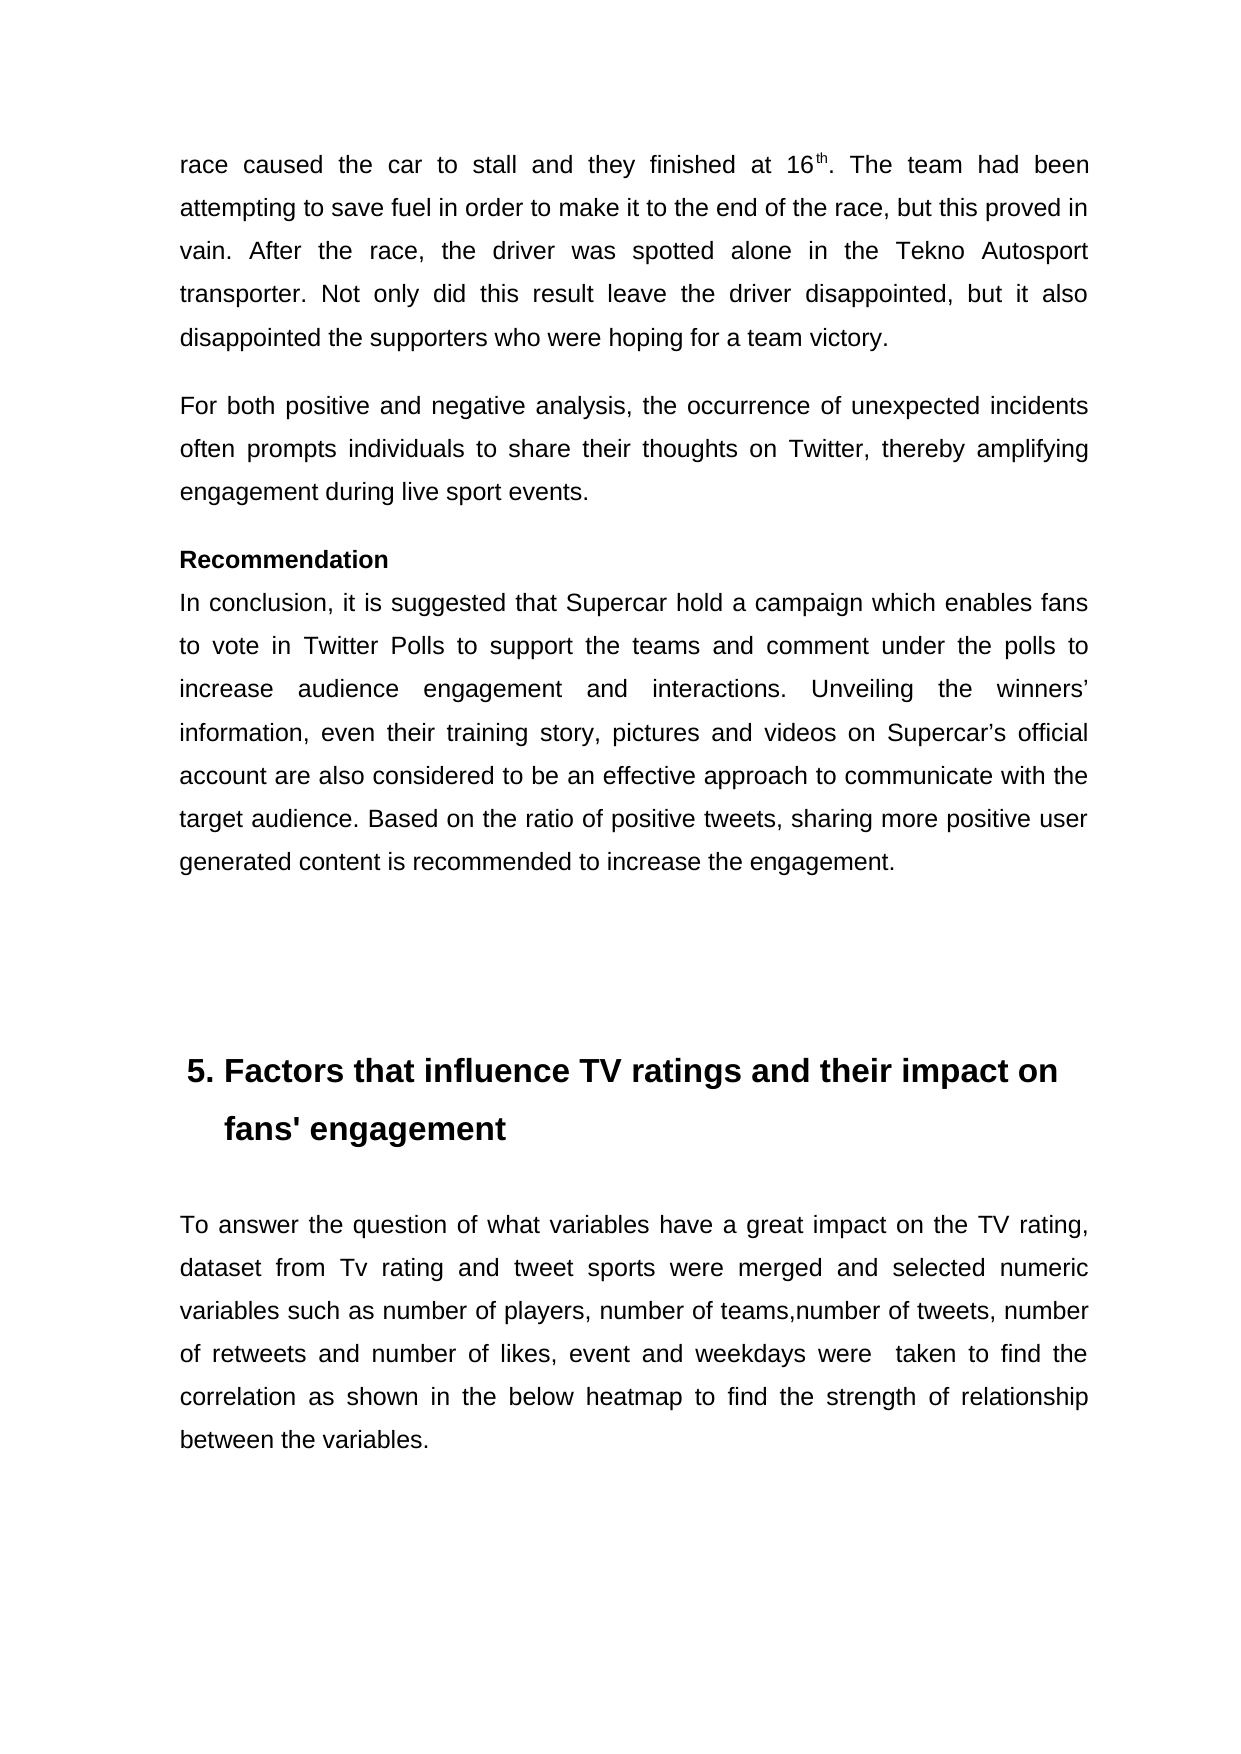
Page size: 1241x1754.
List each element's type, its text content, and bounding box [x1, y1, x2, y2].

text In conclusion, it is suggested that Supercar hold a campaign which enables fans to vote in Twitter Polls to support the teams and comment under the polls to increase audience engagement and interactions. Unveiling the winners’ information, even their training story, pictures and videos on Supercar’s official account are also considered to be an effective approach to communicate with the target audience. Based on the ratio of positive tweets, sharing more positive user generated content is recommended to increase the engagement. [179, 588, 1090, 876]
list Factors that influence TV ratings and their impact on fans' engagement [187, 1051, 1090, 1147]
text For both positive and negative analysis, the occurrence of unexpected incidents often prompts individuals to share their thoughts on Twitter, thereby amplifying engagement during live sport events. [179, 391, 1090, 506]
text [179, 150, 1090, 351]
text Recommendation [179, 545, 1090, 574]
text To answer the question of what variables have a great impact on the TV rating, dataset from Tv rating and tweet sports were merged and selected numeric variables such as number of players, number of teams,number of tweets, number of retweets and number of likes, event and weekdays were taken to find the correlation as shown in the below heatmap to find the strength of relationship between the variables. [179, 1209, 1090, 1454]
